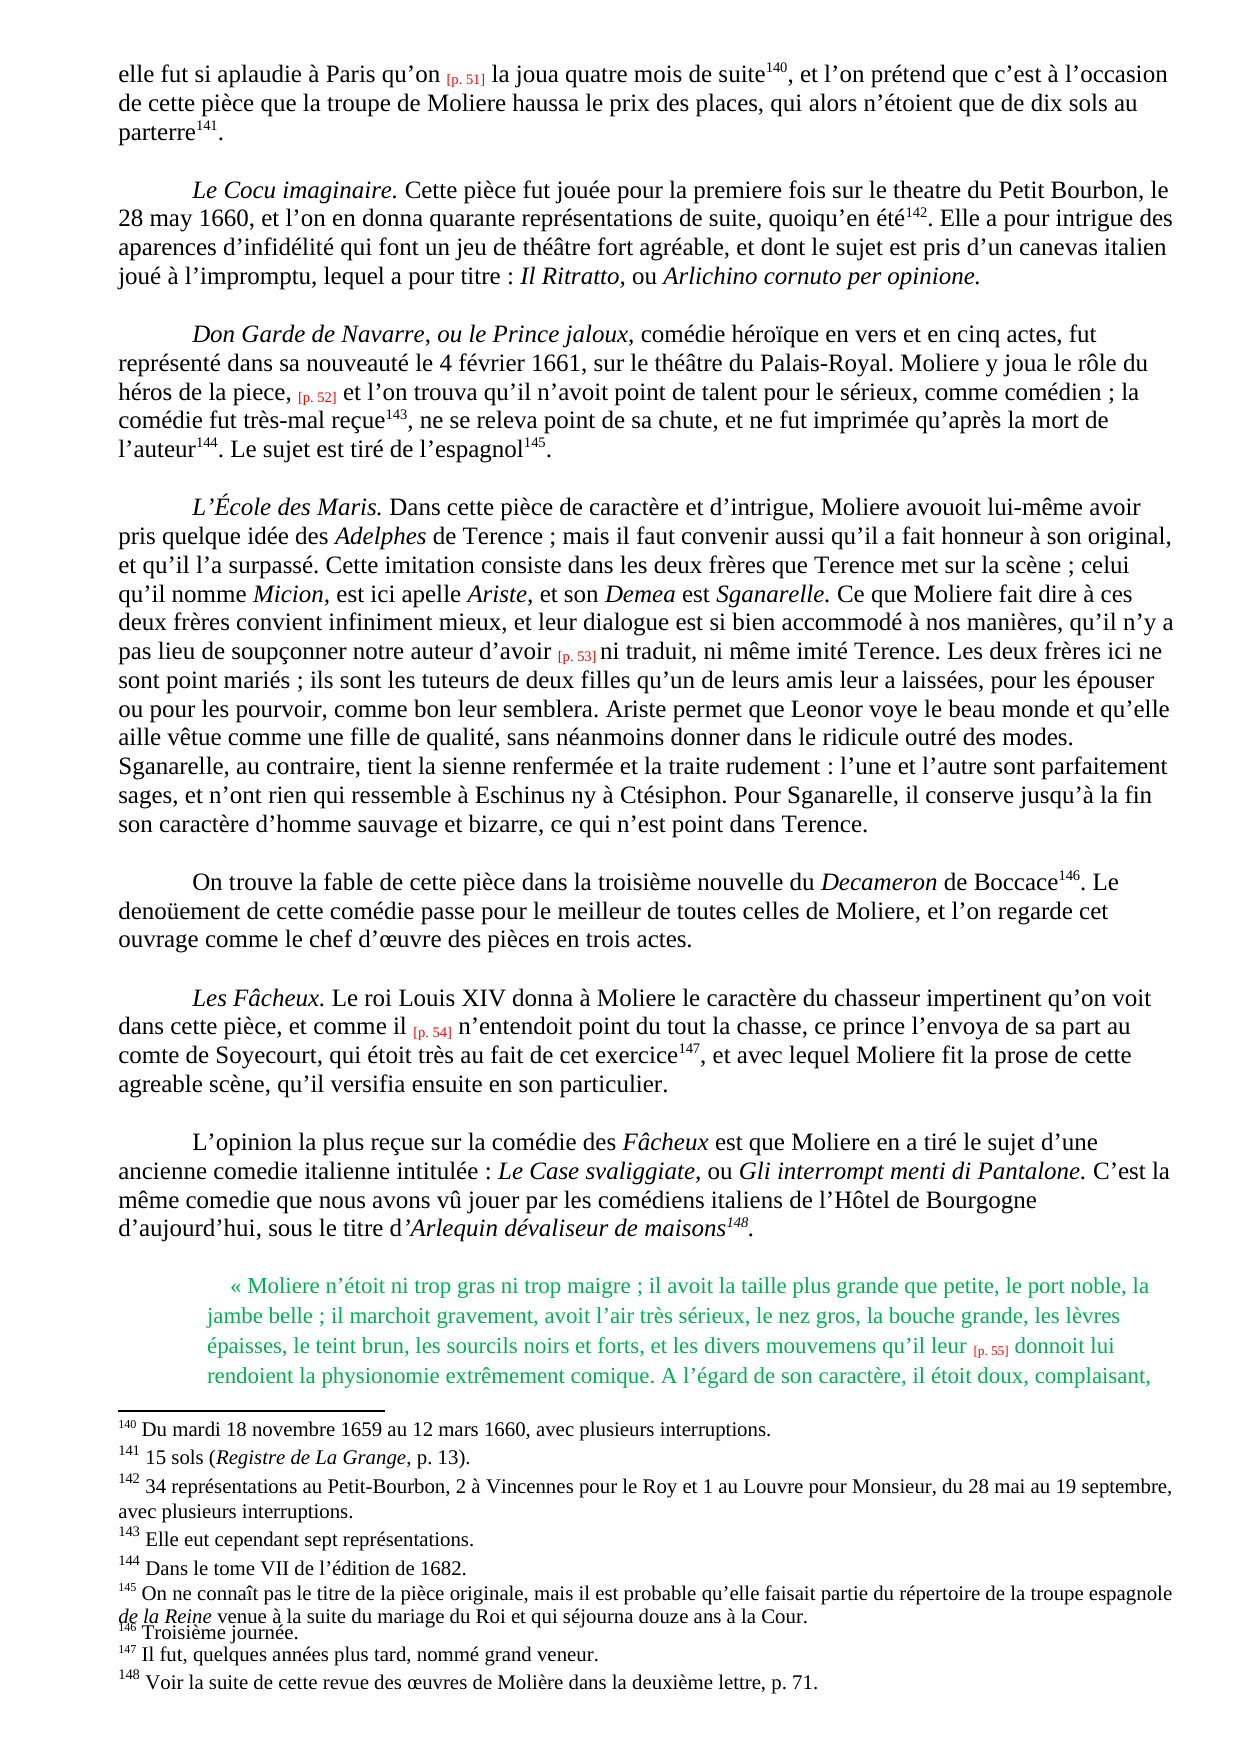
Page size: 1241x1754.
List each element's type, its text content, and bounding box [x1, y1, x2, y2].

text Le Cocu imaginaire. Cette pièce fut jouée pour la premiere fois sur le theatre du Petit Bourbon, le 28 may 1660, et l’on en donna quarante représentations de suite, quoiqu’en été. Elle a pour intrigue des aparences d’infidélité qui font un jeu de théâtre fort agréable, et dont le sujet est pris d’un canevas italien joué à l’impromptu, lequel a pour titre : Il Ritratto, ou Arlichino cornuto per opinione. [118, 175, 1181, 290]
text L’opinion la plus reçue sur la comédie des Fâcheux est que Moliere en a tiré le sujet d’une ancienne comedie italienne intitulée : Le Case svaliggiate, ou Gli interrompt menti di Pantalone. C’est la même comedie que nous avons vû jouer par les comédiens italiens de l’Hôtel de Bourgogne d’aujourd’hui, sous le titre d’Arlequin dévaliseur de maisons. [118, 1127, 1181, 1242]
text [207, 1272, 1181, 1389]
text On trouve la fable de cette pièce dans la troisième nouvelle du Decameron de Boccace. Le denoüement de cette comédie passe pour le meilleur de toutes celles de Moliere, et l’on regarde cet ouvrage comme le chef d’œuvre des pièces en trois actes. [118, 867, 1181, 953]
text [118, 59, 1181, 145]
text Don Garde de Navarre, ou le Prince jaloux, comédie héroïque en vers et en cinq actes, fut représenté dans sa nouveauté le 4 février 1661, sur le théâtre du Palais-Royal. Moliere y joua le rôle du héros de la piece, [p. 52] et l’on trouva qu’il n’avoit point de talent pour le sérieux, comme comédien ; la comédie fut très-mal reçue, ne se releva point de sa chute, et ne fut imprimée qu’après la mort de l’auteur. Le sujet est tiré de l’espagnol. [118, 319, 1181, 463]
text L’École des Maris. Dans cette pièce de caractère et d’intrigue, Moliere avouoit lui-même avoir pris quelque idée des Adelphes de Terence ; mais il faut convenir aussi qu’il a fait honneur à son original, et qu’il l’a surpassé. Cette imitation consiste dans les deux frères que Terence met sur la scène ; celui qu’il nomme Micion, est ici apelle Ariste, et son Demea est Sganarelle. Ce que Moliere fait dire à ces deux frères convient infiniment mieux, et leur dialogue est si bien accommodé à nos manières, qu’il n’y a pas lieu de soupçonner notre auteur d’avoir [p. 53] ni traduit, ni même imité Terence. Les deux frères ici ne sont point mariés ; ils sont les tuteurs de deux filles qu’un de leurs amis leur a laissées, pour les épouser ou pour les pourvoir, comme bon leur semblera. Ariste permet que Leonor voye le beau monde et qu’elle aille vêtue comme une fille de qualité, sans néanmoins donner dans le ridicule outré des modes. Sganarelle, au contraire, tient la sienne renfermée et la traite rudement : l’une et l’autre sont parfaitement sages, et n’ont rien qui ressemble à Eschinus ny à Ctésiphon. Pour Sganarelle, il conserve jusqu’à la fin son caractère d’homme sauvage et bizarre, ce qui n’est point dans Terence. [118, 492, 1181, 837]
text Les Fâcheux. Le roi Louis XIV donna à Moliere le caractère du chasseur impertinent qu’on voit dans cette pièce, et comme il [p. 54] n’entendoit point du tout la chasse, ce prince l’envoya de sa part au comte de Soyecourt, qui étoit très au fait de cet exercice, et avec lequel Moliere fit la prose de cette agreable scène, qu’il versifia ensuite en son particulier. [118, 983, 1181, 1098]
